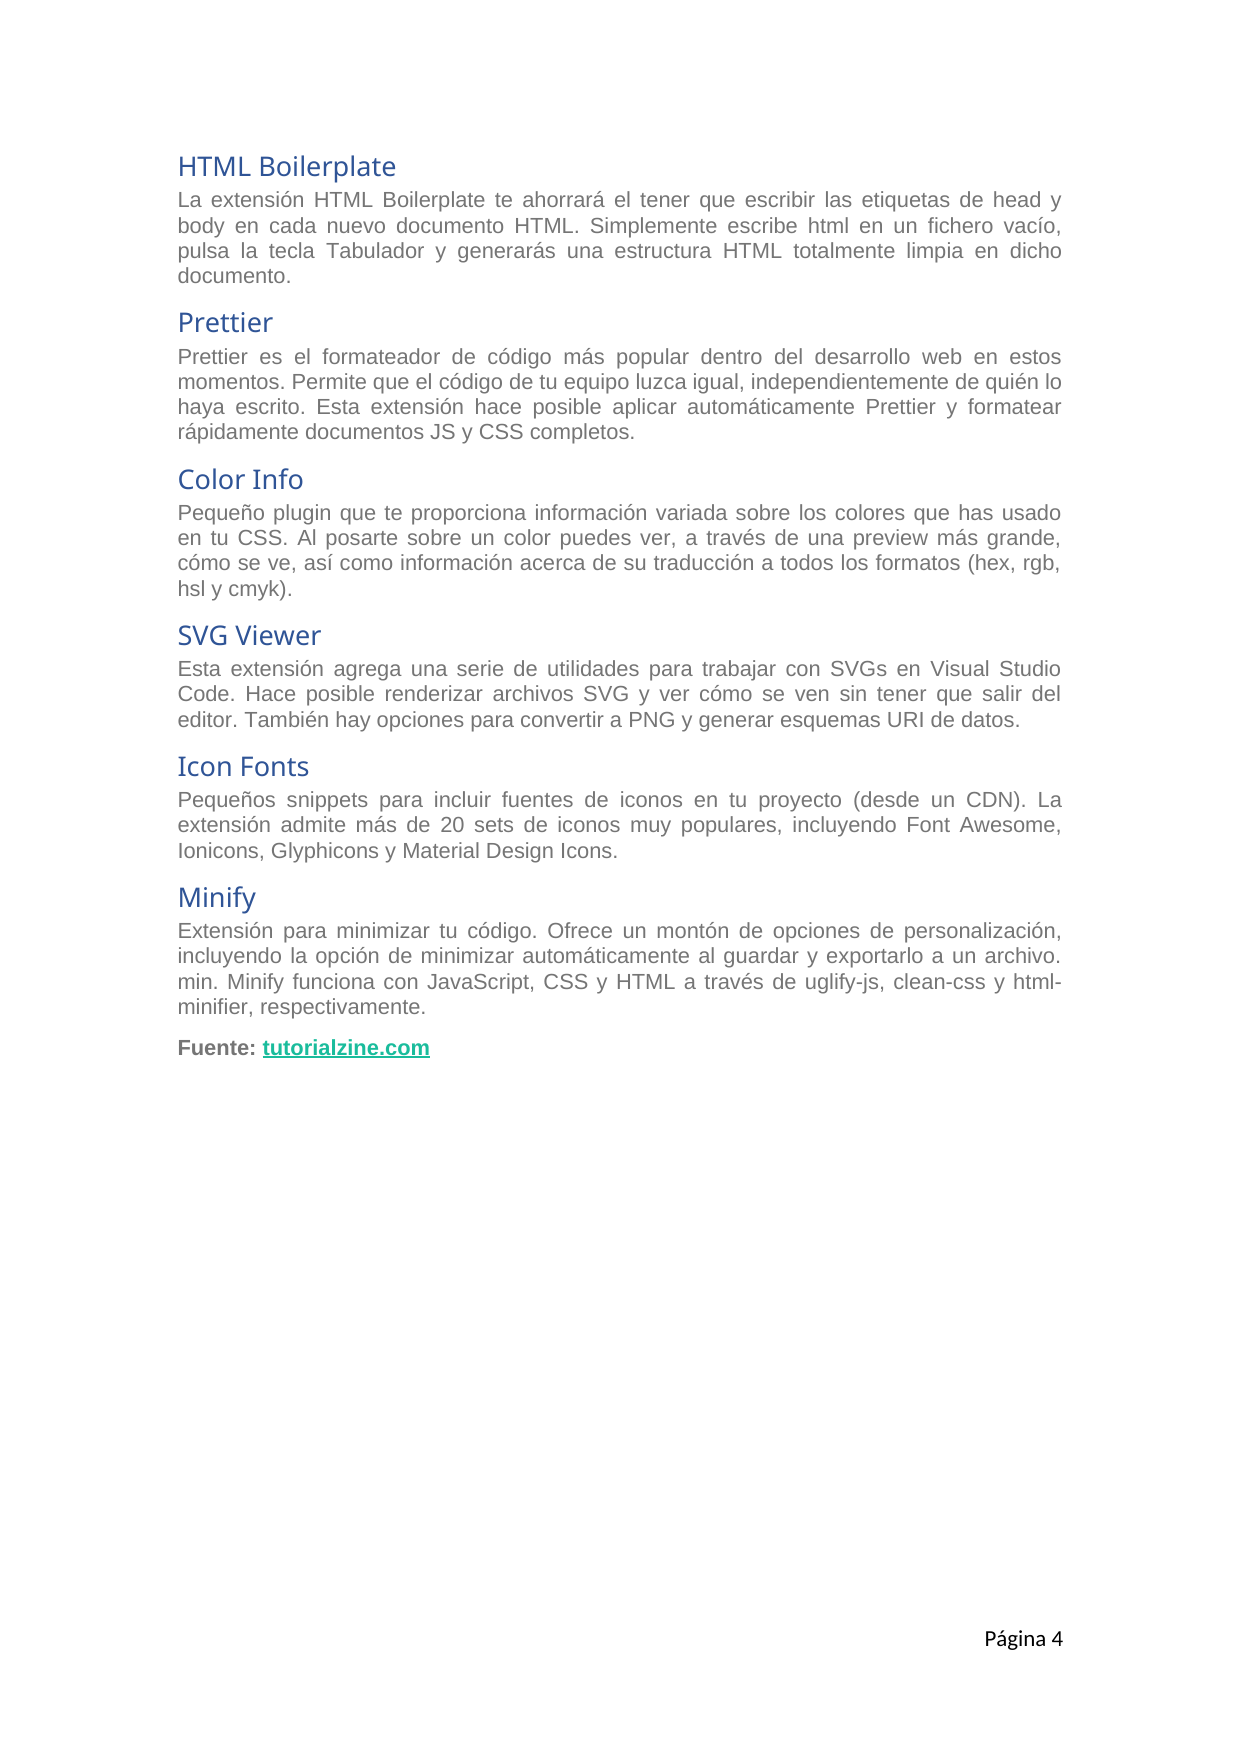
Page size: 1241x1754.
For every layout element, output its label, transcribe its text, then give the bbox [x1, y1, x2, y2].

subtitle Color Info [177, 460, 1063, 497]
subtitle HTML Boilerplate [177, 148, 1063, 184]
subtitle Minify [177, 878, 1063, 915]
text Fuente: tutorialzine.com [177, 1035, 1063, 1060]
subtitle Prettier [177, 304, 1063, 341]
subtitle Icon Fonts [177, 747, 1063, 784]
text Pequeños snippets para incluir fuentes de iconos en tu proyecto (desde un CDN). La extensión admite más de 20 sets de iconos muy populares, incluyendo Font Awesome, Ionicons, Glyphicons y Material Design Icons. [177, 787, 1063, 863]
subtitle SVG Viewer [177, 616, 1063, 653]
text La extensión HTML Boilerplate te ahorrará el tener que escribir las etiquetas de head y body en cada nuevo documento HTML. Simplemente escribe html en un fichero vacío, pulsa la tecla Tabulador y generarás una estructura HTML totalmente limpia en dicho documento. [177, 187, 1063, 288]
text Prettier es el formateador de código más popular dentro del desarrollo web en estos momentos. Permite que el código de tu equipo luzca igual, independientemente de quién lo haya escrito. Esta extensión hace posible aplicar automáticamente Prettier y formatear rápidamente documentos JS y CSS completos. [177, 344, 1063, 444]
text Pequeño plugin que te proporciona información variada sobre los colores que has usado en tu CSS. Al posarte sobre un color puedes ver, a través de una preview más grande, cómo se ve, así como información acerca de su traducción a todos los formatos (hex, rgb, hsl y cmyk). [177, 500, 1063, 601]
text Esta extensión agrega una serie de utilidades para trabajar con SVGs en Visual Studio Code. Hace posible renderizar archivos SVG y ver cómo se ven sin tener que salir del editor. También hay opciones para convertir a PNG y generar esquemas URI de datos. [177, 656, 1063, 732]
text Extensión para minimizar tu código. Ofrece un montón de opciones de personalización, incluyendo la opción de minimizar automáticamente al guardar y exportarlo a un archivo. min. Minify funciona con JavaScript, CSS y HTML a través de uglify-js, clean-css y html-minifier, respectivamente. [177, 918, 1063, 1019]
